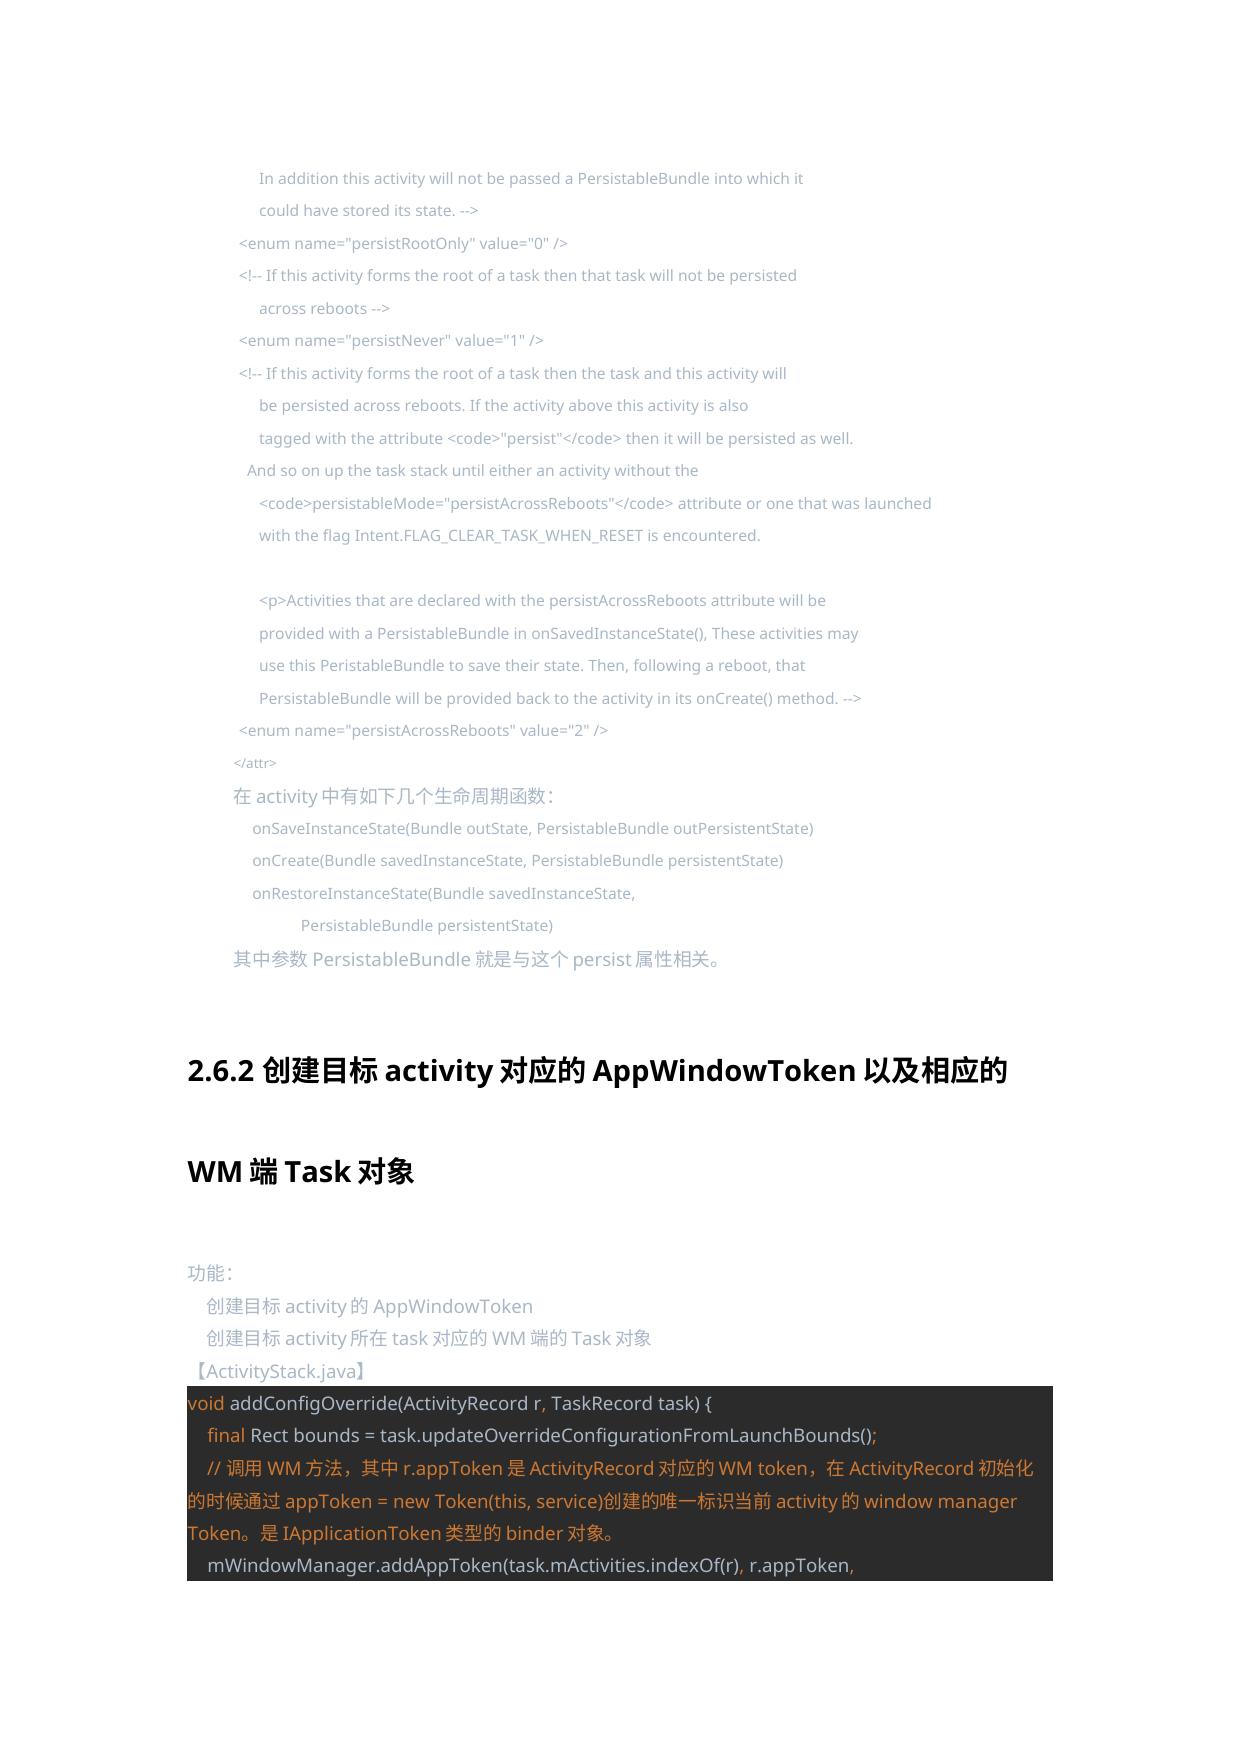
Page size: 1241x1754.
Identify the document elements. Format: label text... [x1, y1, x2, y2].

text PersistableBundle persistentState) [225, 909, 1053, 942]
text onSaveInstanceState(Bundle outState, PersistableBundle outPersistentState) [225, 812, 1053, 844]
text <enum name="persistNever" value="1" /> [206, 324, 1053, 357]
text 创建目标activity所在task对应的WM端的Task对象 [206, 1321, 1053, 1354]
text use this PeristableBundle to save their state. Then, following a reboot, that [206, 649, 1053, 682]
text could have stored its state. --> [206, 194, 1053, 227]
text provided with a PersistableBundle in onSavedInstanceState(), These activities may [206, 617, 1053, 649]
text with the flag Intent.FLAG_CLEAR_TASK_WHEN_RESET is encountered. [206, 519, 1053, 552]
text 创建目标activity的AppWindowToken [206, 1289, 1053, 1321]
text </attr> [206, 747, 1053, 779]
text <p>Activities that are declared with the persistAcrossReboots attribute will be [206, 584, 1053, 617]
text And so on up the task stack until either an activity without the [206, 454, 1053, 487]
text <!-- If this activity forms the root of a task then that task will not be persisted [206, 259, 1053, 292]
text <!-- If this activity forms the root of a task then the task and this activity will [206, 357, 1053, 389]
text onRestoreInstanceState(Bundle savedInstanceState, [225, 877, 1053, 909]
text <enum name="persistAcrossReboots" value="2" /> [206, 714, 1053, 747]
text be persisted across reboots. If the activity above this activity is also [206, 389, 1053, 422]
text onCreate(Bundle savedInstanceState, PersistableBundle persistentState) [225, 844, 1053, 877]
text across reboots --> [206, 292, 1053, 324]
subtitle 2.6.2 创建目标activity对应的AppWindowToken以及相应的WM端Task对象 [187, 1036, 1053, 1202]
text 在activity中有如下几个生命周期函数： [206, 779, 1053, 812]
text PersistableBundle will be provided back to the activity in its onCreate() method. --> [206, 682, 1053, 714]
text 其中参数PersistableBundle就是与这个persist属性相关。 [206, 942, 1053, 974]
text <code>persistableMode="persistAcrossReboots"</code> attribute or one that was launched [206, 487, 1053, 519]
text 功能： [187, 1256, 1053, 1289]
text <enum name="persistRootOnly" value="0" /> [206, 227, 1053, 259]
text tagged with the attribute <code>"persist"</code> then it will be persisted as well. [206, 422, 1053, 454]
text In addition this activity will not be passed a PersistableBundle into which it [206, 162, 1053, 194]
text 【ActivityStack.java】 [187, 1354, 1053, 1386]
